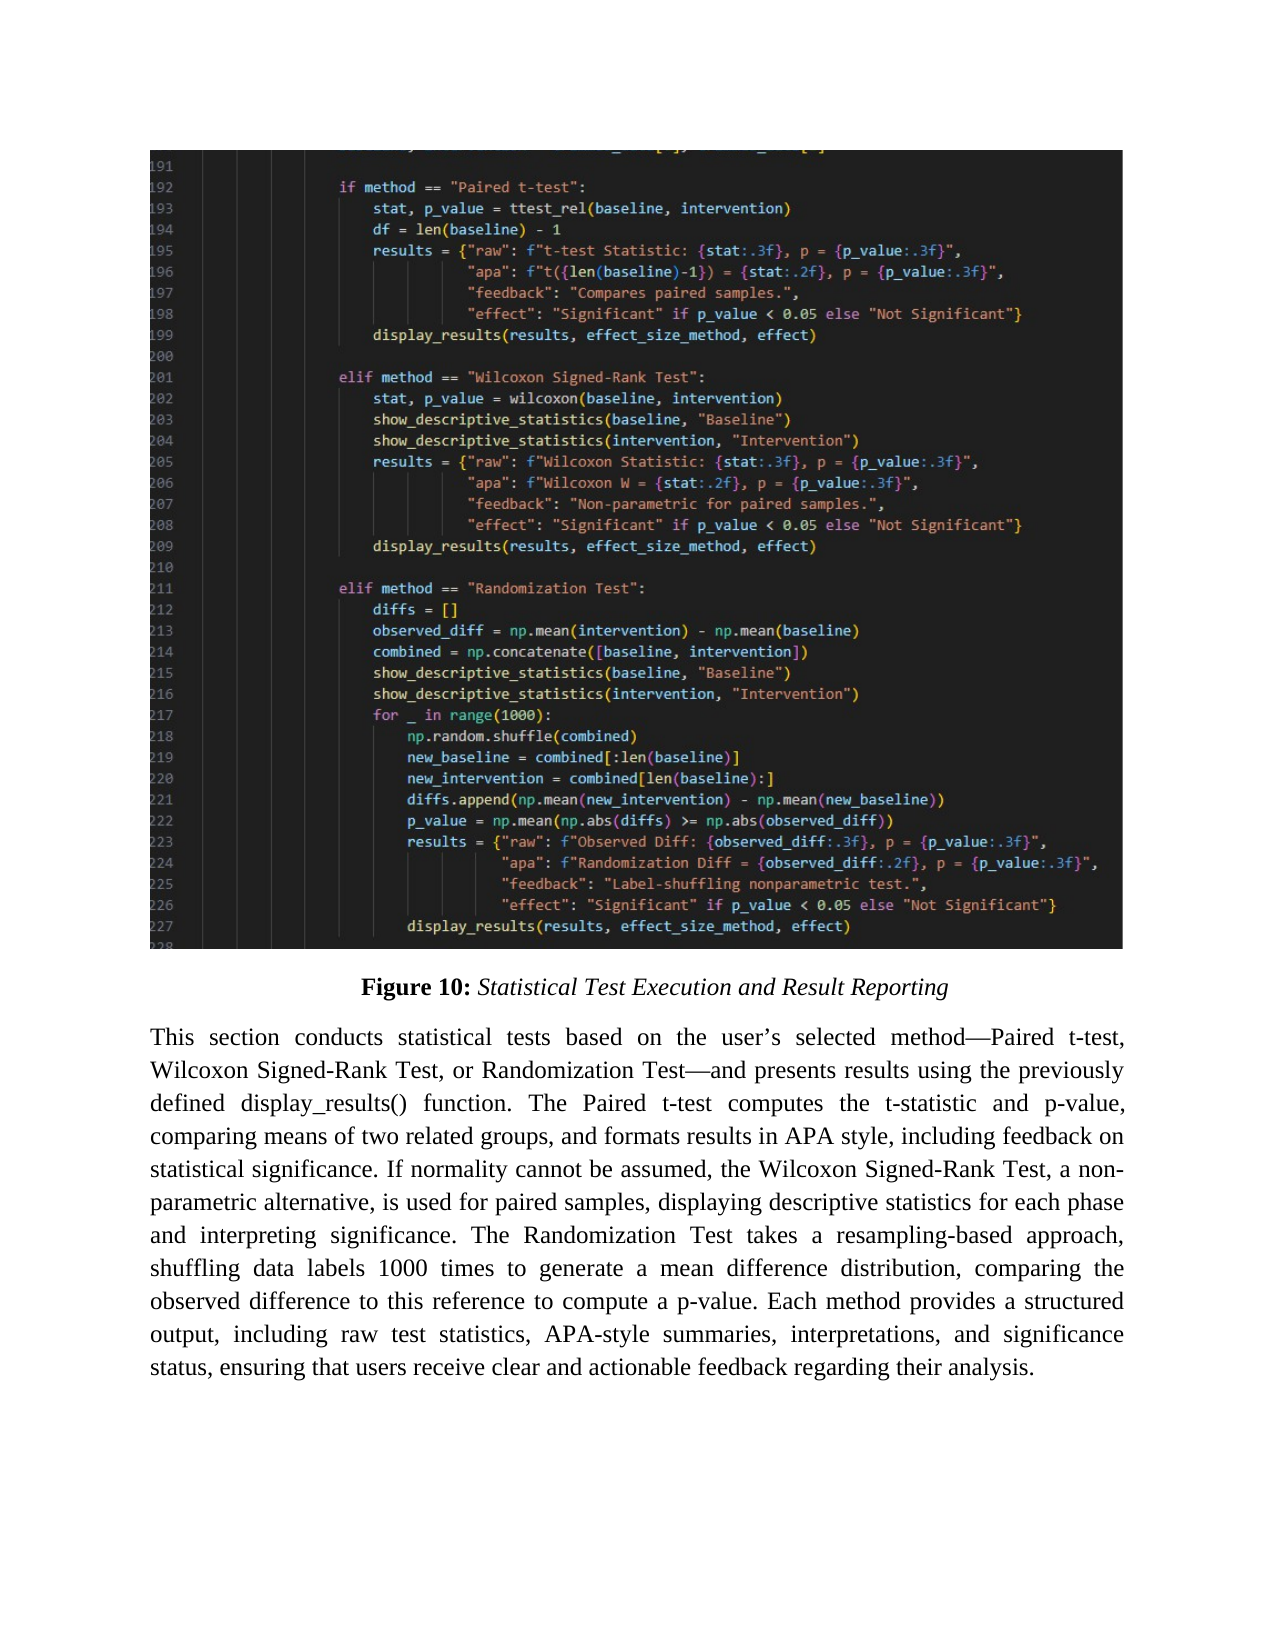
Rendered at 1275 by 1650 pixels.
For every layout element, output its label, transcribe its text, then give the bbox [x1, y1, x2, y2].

text Figure 10: Statistical Test Execution and Result Reporting [150, 972, 1162, 1001]
text This section conducts statistical tests based on the user’s selected method—Paired t-test, Wilcoxon Signed-Rank Test, or Randomization Test—and presents results using the previously defined display_results() function. The Paired t-test computes the t-statistic and p-value, comparing means of two related groups, and formats results in APA style, including feedback on statistical significance. If normality cannot be assumed, the Wilcoxon Signed-Rank Test, a non-parametric alternative, is used for paired samples, displaying descriptive statistics for each phase and interpreting significance. The Randomization Test takes a resampling-based approach, shuffling data labels 1000 times to generate a mean difference distribution, comparing the observed difference to this reference to compute a p-value. Each method provides a structured output, including raw test statistics, APA-style summaries, interpretations, and significance status, ensuring that users receive clear and actionable feedback regarding their analysis. [150, 1022, 1126, 1381]
picture [150, 150, 1123, 949]
